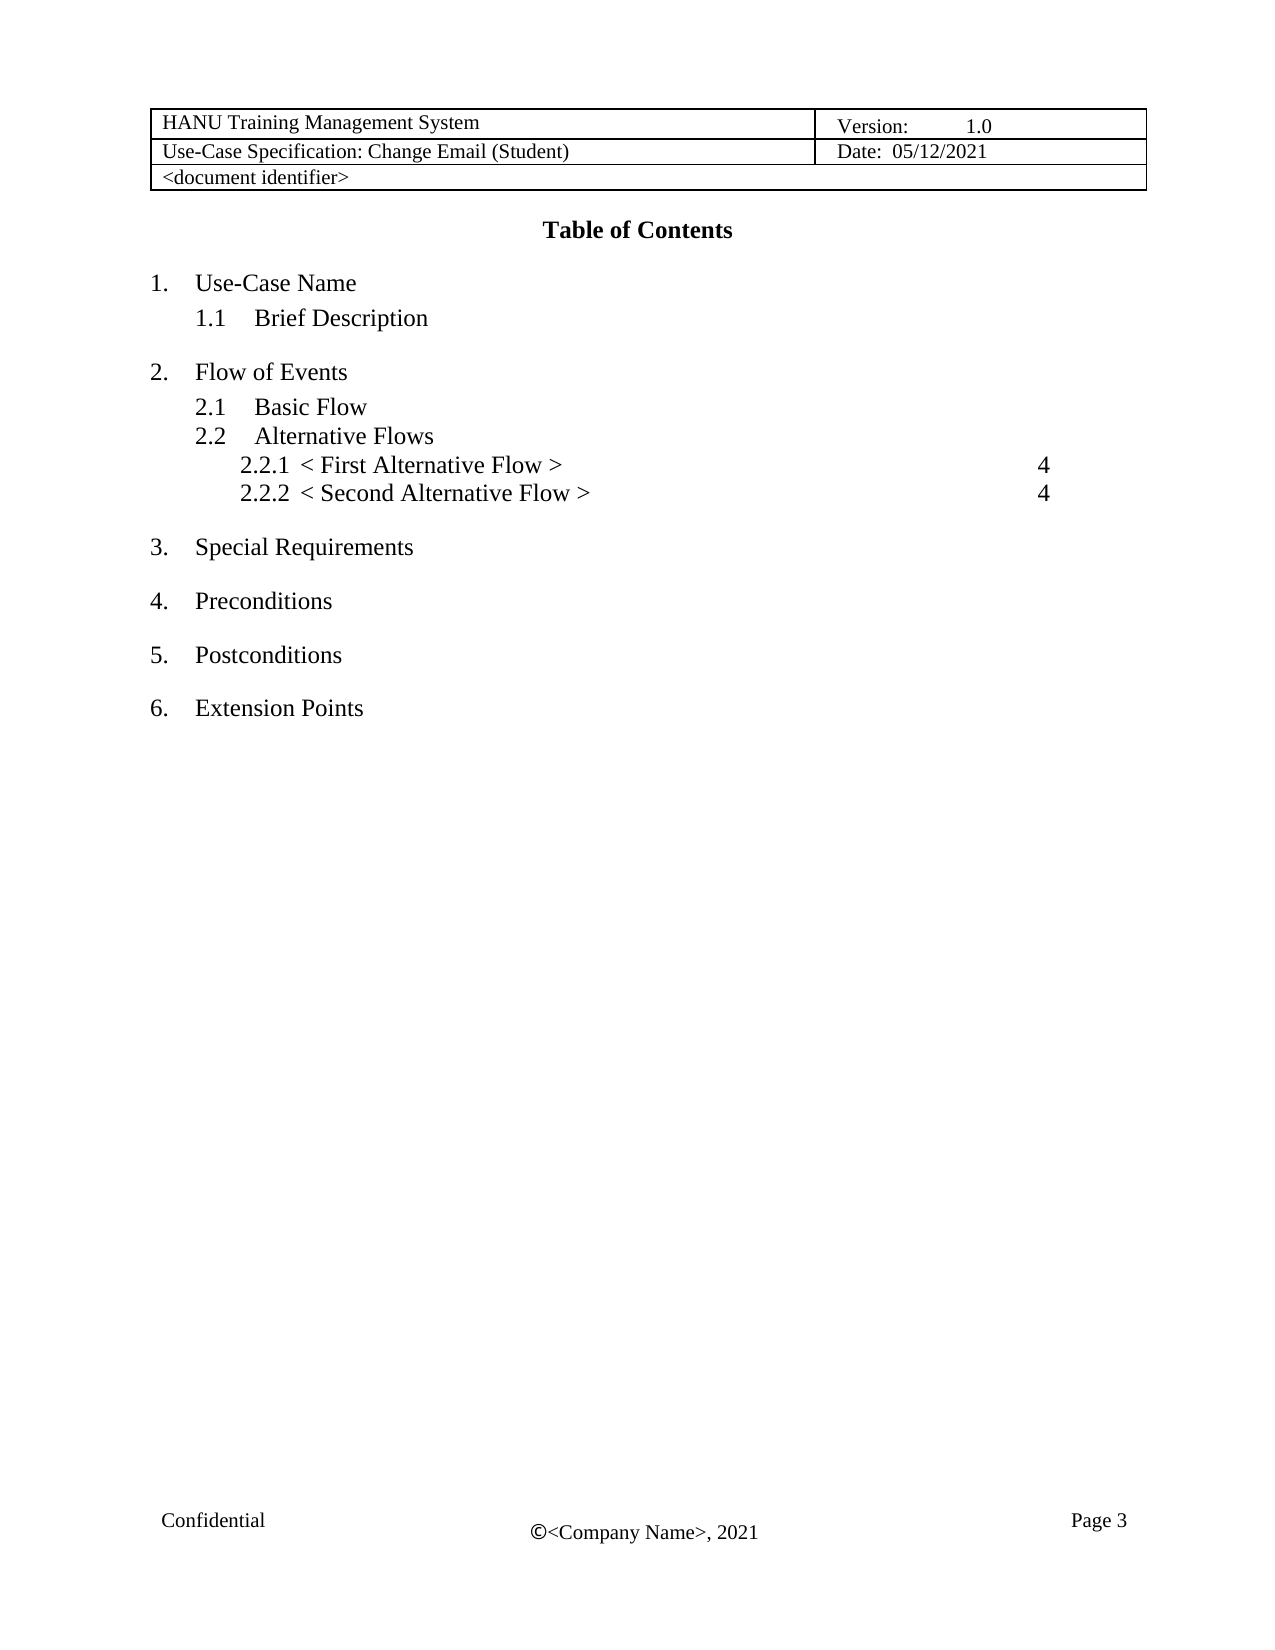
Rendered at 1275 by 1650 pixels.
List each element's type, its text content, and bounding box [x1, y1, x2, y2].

title Table of Contents [150, 215, 1125, 243]
